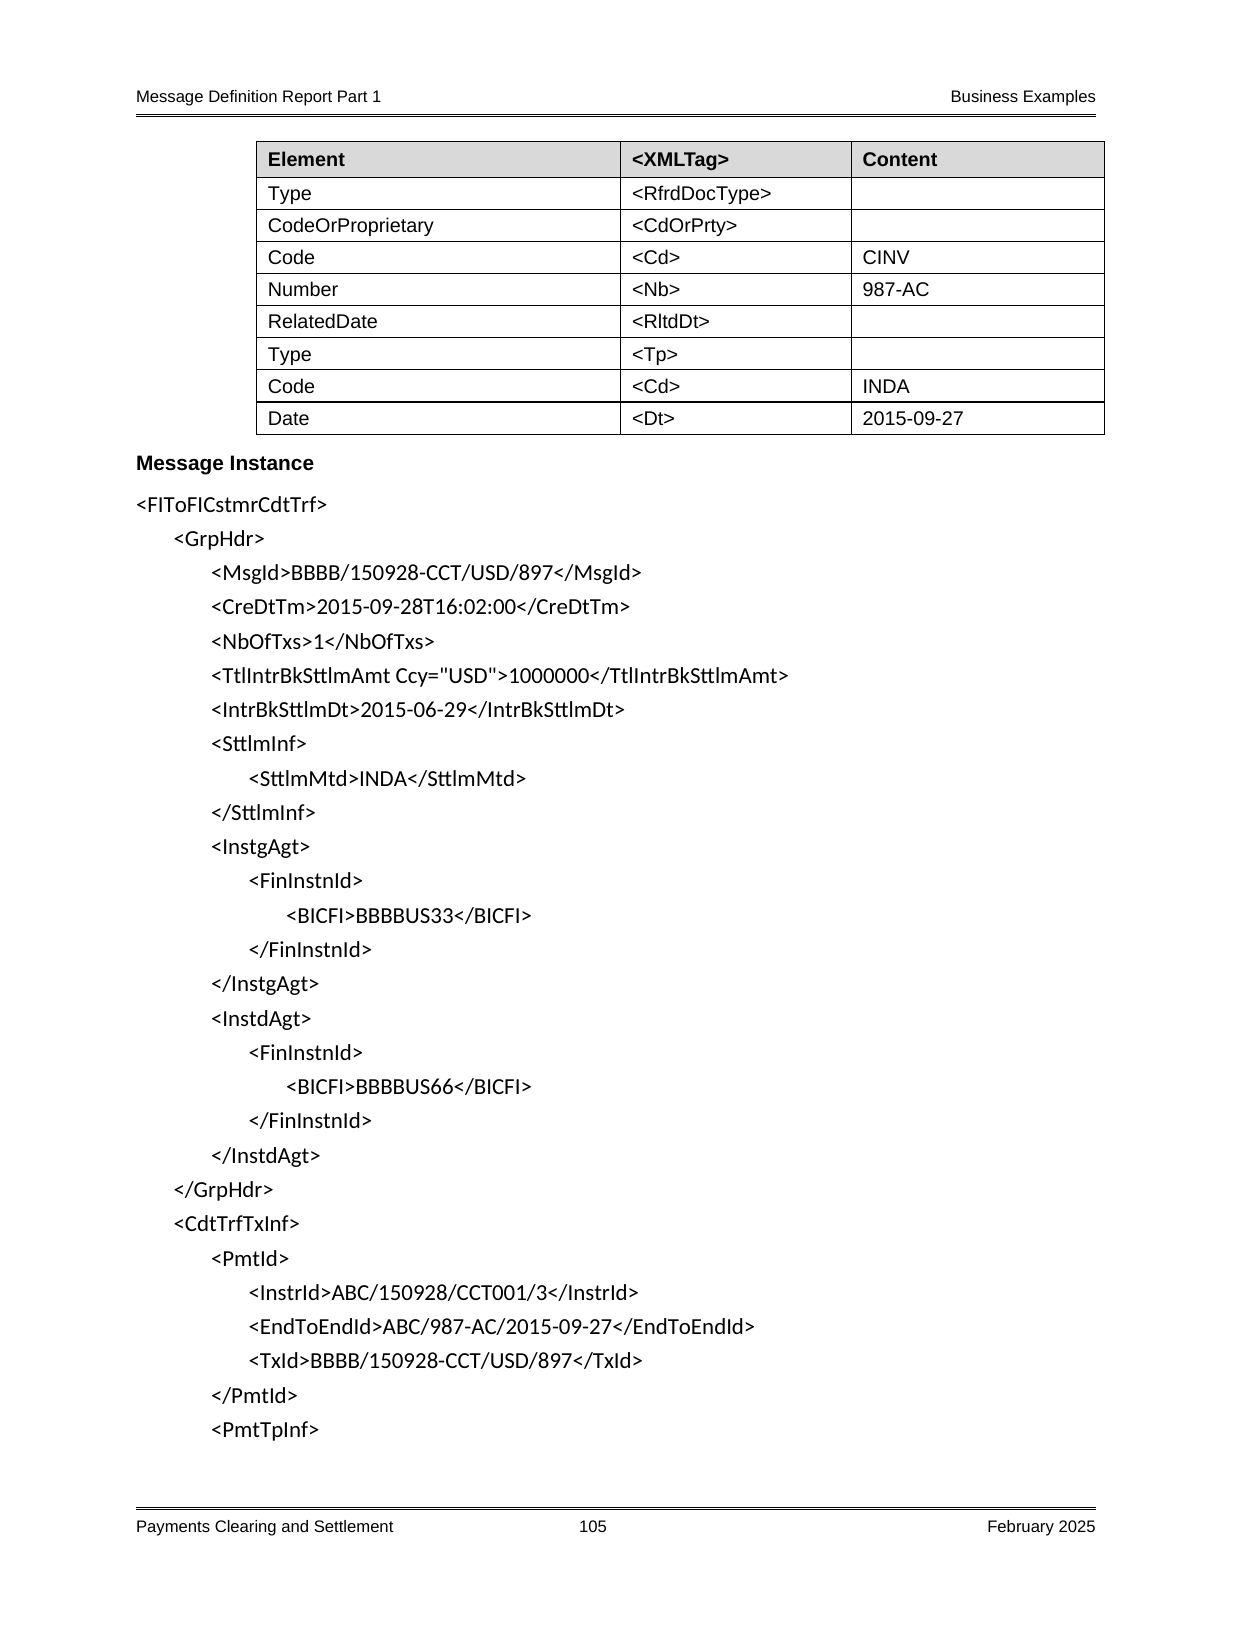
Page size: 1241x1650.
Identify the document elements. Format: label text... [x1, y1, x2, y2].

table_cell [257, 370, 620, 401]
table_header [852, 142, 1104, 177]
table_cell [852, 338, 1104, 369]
text <TxId>BBBB/150928-CCT/USD/897</TxId> [136, 1346, 1104, 1374]
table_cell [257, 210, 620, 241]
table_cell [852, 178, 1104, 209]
text </InstdAgt> [136, 1141, 1104, 1169]
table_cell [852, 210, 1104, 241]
text </GrpHdr> [136, 1175, 1104, 1203]
text <MsgId>BBBB/150928-CCT/USD/897</MsgId> [136, 558, 1104, 586]
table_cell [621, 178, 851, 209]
text </SttlmInf> [136, 798, 1104, 826]
text <InstdAgt> [136, 1004, 1104, 1032]
text </FinInstnId> [136, 935, 1104, 963]
text <TtlIntrBkSttlmAmt Ccy="USD">1000000</TtlIntrBkSttlmAmt> [136, 661, 1104, 689]
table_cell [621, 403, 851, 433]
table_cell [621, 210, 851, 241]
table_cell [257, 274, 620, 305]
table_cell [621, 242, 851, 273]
text <FIToFICstmrCdtTrf> [136, 490, 1104, 518]
text </PmtId> [136, 1381, 1104, 1409]
text <EndToEndId>ABC/987-AC/2015-09-27</EndToEndId> [136, 1312, 1104, 1340]
text <GrpHdr> [136, 524, 1104, 552]
text <BICFI>BBBBUS33</BICFI> [136, 901, 1104, 929]
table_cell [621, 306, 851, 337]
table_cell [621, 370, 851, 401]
text <InstrId>ABC/150928/CCT001/3</InstrId> [136, 1278, 1104, 1306]
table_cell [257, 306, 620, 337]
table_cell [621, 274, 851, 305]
text <CreDtTm>2015-09-28T16:02:00</CreDtTm> [136, 592, 1104, 621]
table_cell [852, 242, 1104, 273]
text <SttlmInf> [136, 729, 1104, 758]
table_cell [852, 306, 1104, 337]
text <CdtTrfTxInf> [136, 1209, 1104, 1237]
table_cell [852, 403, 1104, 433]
text <BICFI>BBBBUS66</BICFI> [136, 1072, 1104, 1100]
text <PmtId> [136, 1244, 1104, 1272]
text <FinInstnId> [136, 1038, 1104, 1066]
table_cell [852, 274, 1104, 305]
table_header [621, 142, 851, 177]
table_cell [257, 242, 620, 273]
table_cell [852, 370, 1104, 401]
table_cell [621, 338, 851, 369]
text </InstgAgt> [136, 969, 1104, 997]
text <IntrBkSttlmDt>2015-06-29</IntrBkSttlmDt> [136, 695, 1104, 723]
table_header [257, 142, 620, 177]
text Message Instance [136, 451, 1104, 475]
text <FinInstnId> [136, 867, 1104, 895]
text </FinInstnId> [136, 1107, 1104, 1134]
text <InstgAgt> [136, 832, 1104, 860]
text <NbOfTxs>1</NbOfTxs> [136, 627, 1104, 655]
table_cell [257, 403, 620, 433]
text <SttlmMtd>INDA</SttlmMtd> [136, 764, 1104, 792]
text <PmtTpInf> [136, 1415, 1104, 1443]
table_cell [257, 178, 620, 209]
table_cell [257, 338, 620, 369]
